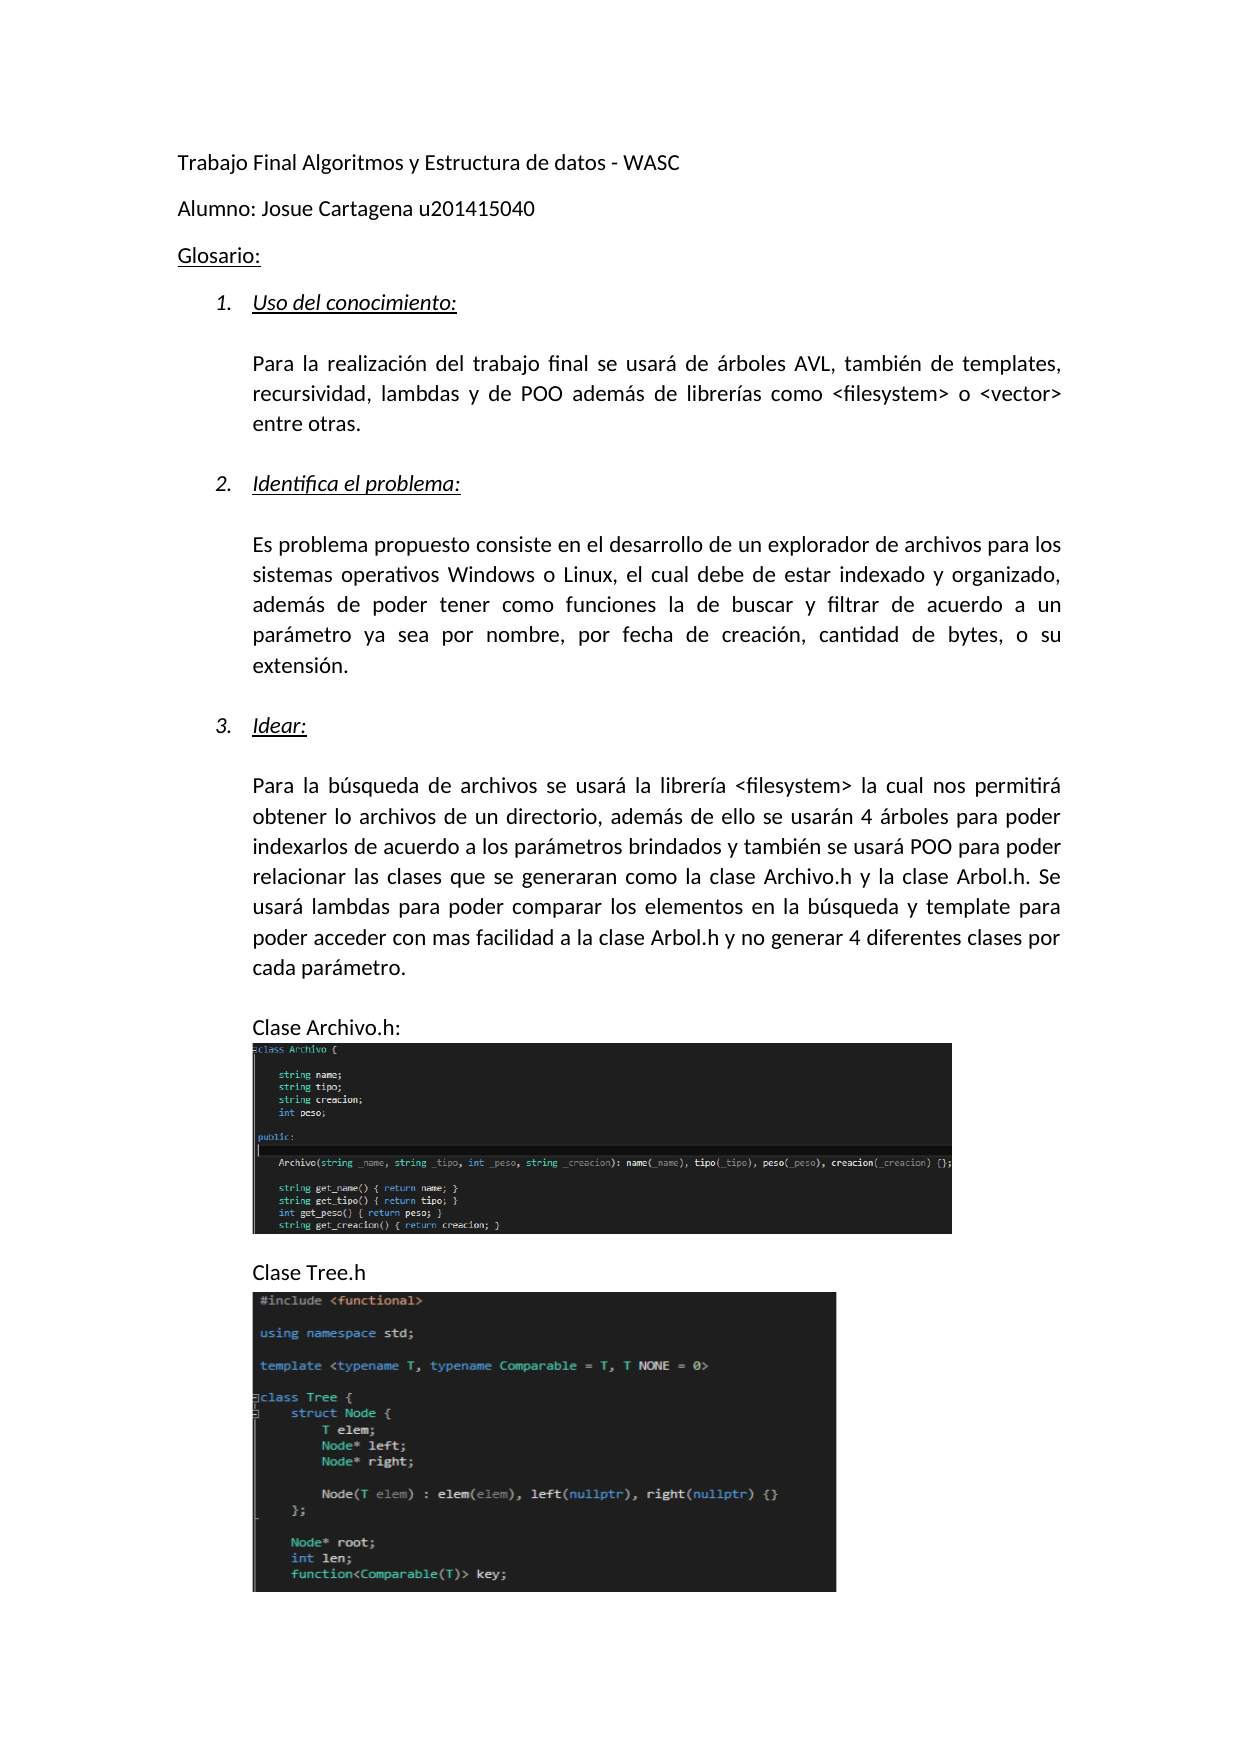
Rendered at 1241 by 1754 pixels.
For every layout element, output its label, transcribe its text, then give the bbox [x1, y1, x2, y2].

list Uso del conocimiento: [215, 288, 1063, 316]
text Alumno: Josue Cartagena u201415040 [177, 194, 1063, 222]
picture [252, 1292, 837, 1592]
list Idear: [215, 711, 1063, 739]
picture [252, 1043, 953, 1234]
list Clase Tree.h [252, 1258, 1063, 1286]
list Para la búsqueda de archivos se usará la librería <filesystem> la cual nos permitirá obtener lo archivos de un directorio, además de ello se usarán 4 árboles para poder indexarlos de acuerdo a los parámetros brindados y también se usará POO para poder relacionar las clases que se generaran como la clase Archivo.h y la clase Arbol.h. Se usará lambdas para poder comparar los elementos en la búsqueda y template para poder acceder con mas facilidad a la clase Arbol.h y no generar 4 diferentes clases por cada parámetro. [252, 772, 1063, 981]
text Trabajo Final Algoritmos y Estructura de datos - WASC [177, 148, 1063, 176]
text Glosario: [177, 241, 1063, 269]
list Es problema propuesto consiste en el desarrollo de un explorador de archivos para los sistemas operativos Windows o Linux, el cual debe de estar indexado y organizado, además de poder tener como funciones la de buscar y filtrar de acuerdo a un parámetro ya sea por nombre, por fecha de creación, cantidad de bytes, o su extensión. [252, 530, 1063, 679]
list Identifica el problema: [215, 469, 1063, 497]
list Para la realización del trabajo final se usará de árboles AVL, también de templates, recursividad, lambdas y de POO además de librerías como <filesystem> o <vector> entre otras. [252, 349, 1063, 437]
list Clase Archivo.h: [252, 1013, 1063, 1041]
